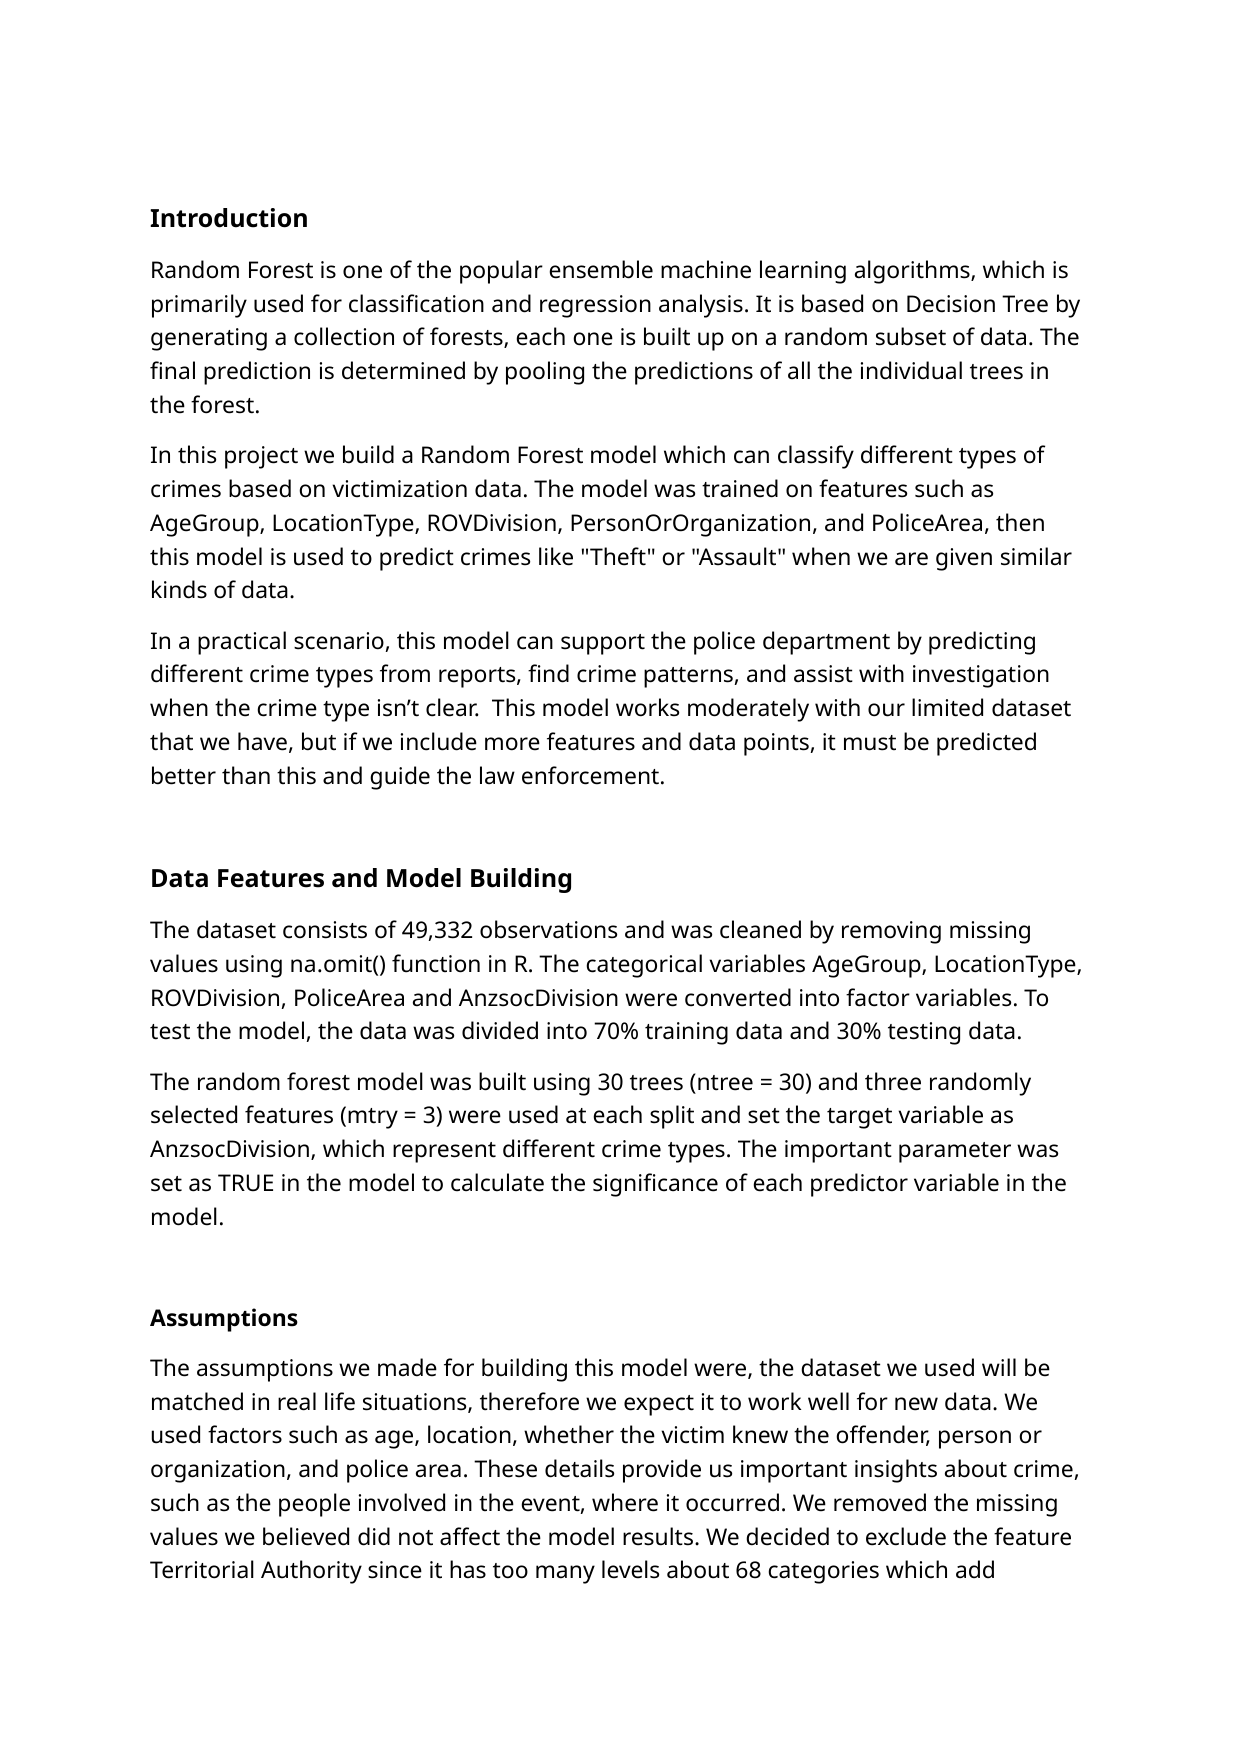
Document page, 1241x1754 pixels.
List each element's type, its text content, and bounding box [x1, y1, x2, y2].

text Introduction [150, 200, 1090, 234]
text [150, 1352, 1090, 1586]
text In a practical scenario, this model can support the police department by predicting different crime types from reports, find crime patterns, and assist with investigation when the crime type isn’t clear. This model works moderately with our limited dataset that we have, but if we include more features and data points, it must be predicted better than this and guide the law enforcement. [150, 625, 1090, 791]
text Random Forest is one of the popular ensemble machine learning algorithms, which is primarily used for classification and regression analysis. It is based on Decision Tree by generating a collection of forests, each one is built up on a random subset of data. The final prediction is determined by pooling the predictions of all the individual trees in the forest. [150, 254, 1090, 420]
text Data Features and Model Building [150, 861, 1090, 894]
text The dataset consists of 49,332 observations and was cleaned by removing missing values using na.omit() function in R. The categorical variables AgeGroup, LocationType, ROVDivision, PoliceArea and AnzsocDivision were converted into factor variables. To test the model, the data was divided into 70% training data and 30% testing data. [150, 914, 1090, 1046]
text The random forest model was built using 30 trees (ntree = 30) and three randomly selected features (mtry = 3) were used at each split and set the target variable as AnzsocDivision, which represent different crime types. The important parameter was set as TRUE in the model to calculate the significance of each predictor variable in the model. [150, 1066, 1090, 1232]
text Assumptions [150, 1301, 1090, 1333]
text In this project we build a Random Forest model which can classify different types of crimes based on victimization data. The model was trained on features such as AgeGroup, LocationType, ROVDivision, PersonOrOrganization, and PoliceArea, then this model is used to predict crimes like "Theft" or "Assault" when we are given similar kinds of data. [150, 439, 1090, 606]
